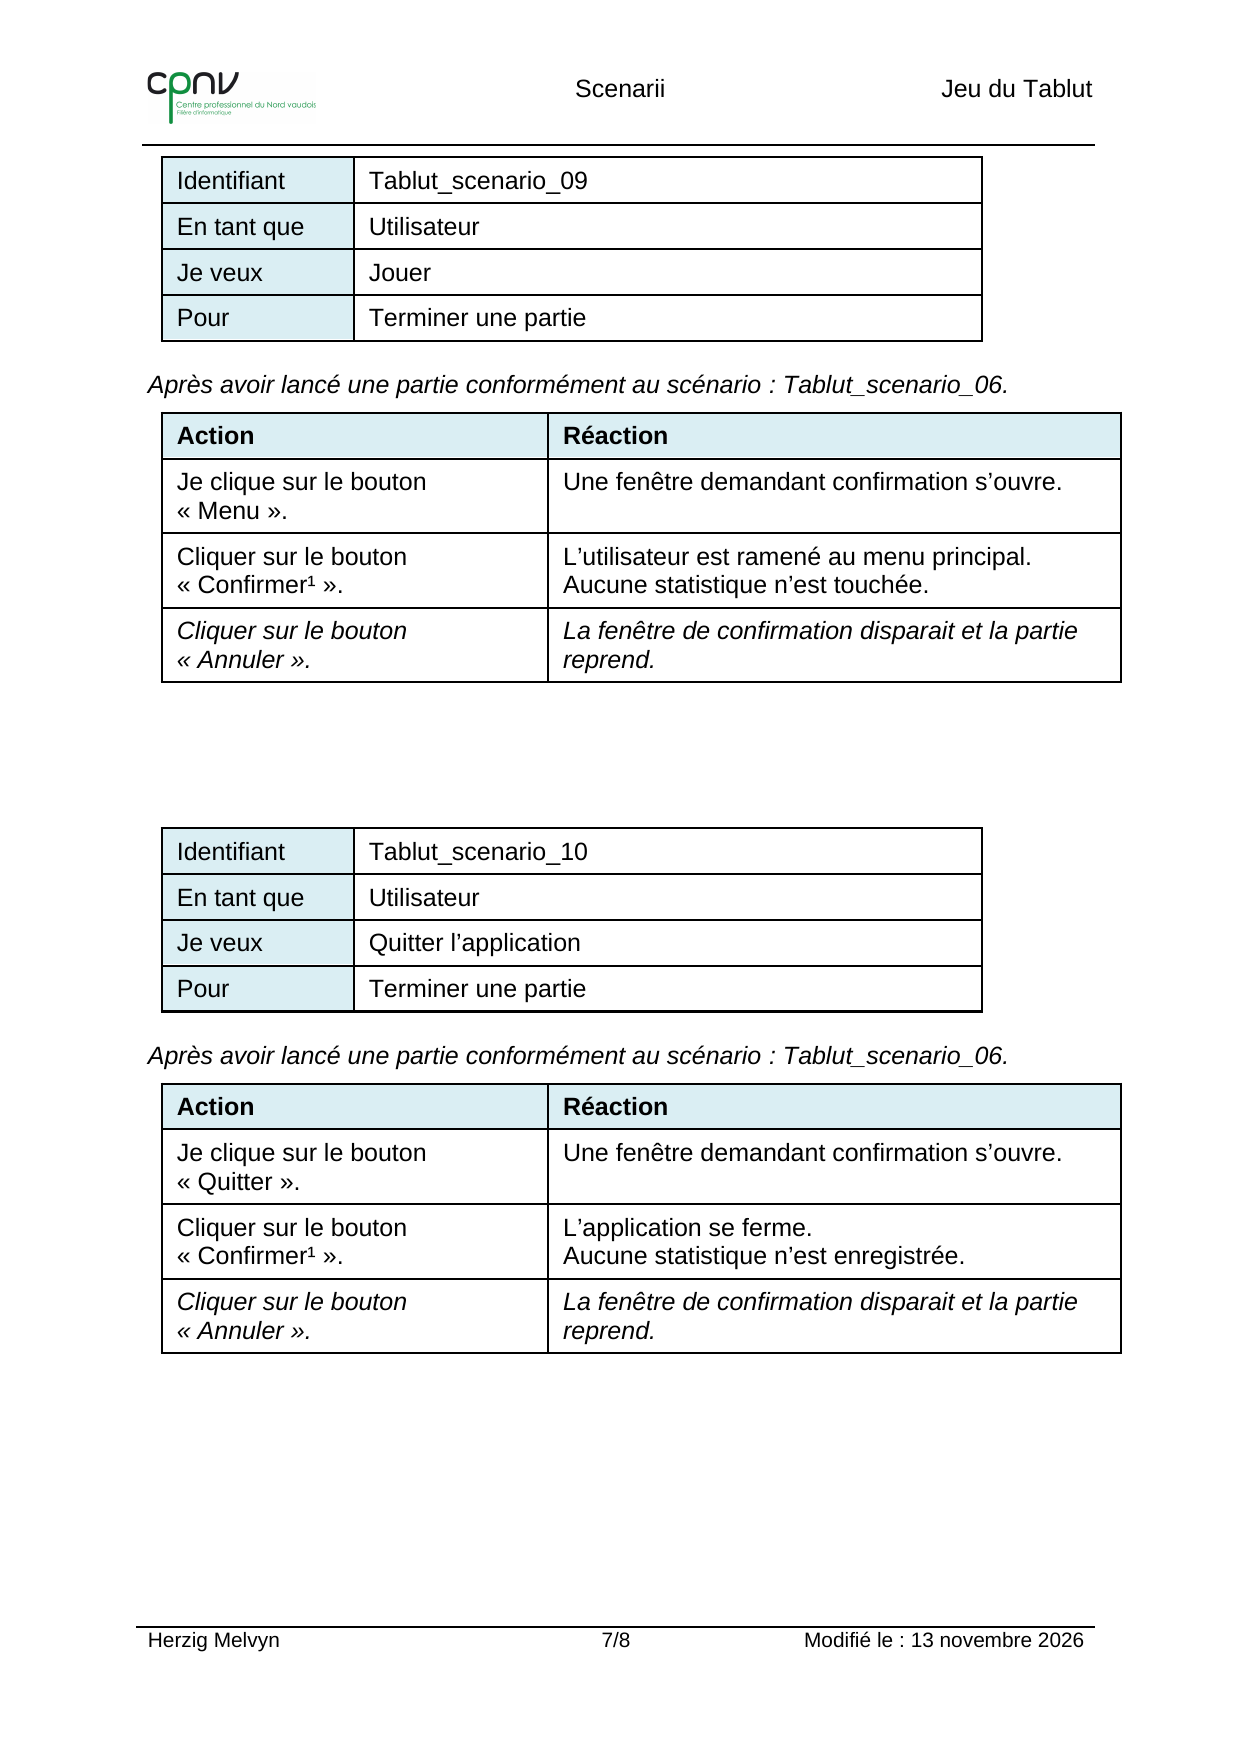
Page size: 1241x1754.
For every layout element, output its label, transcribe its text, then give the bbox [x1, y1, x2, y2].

table_cell Utilisateur [355, 875, 981, 919]
table_cell Je veux [163, 921, 353, 964]
table_cell Je clique sur le bouton « Menu ». [163, 460, 547, 532]
table_cell Cliquer sur le bouton « Annuler ». [163, 609, 547, 681]
table_cell La fenêtre de confirmation disparait et la partie reprend. [549, 1280, 1120, 1352]
table_header Action [163, 1085, 547, 1128]
text Après avoir lancé une partie conformément au scénario : Tablut_scenario_06. [148, 1041, 1093, 1070]
table_header Réaction [549, 1085, 1120, 1128]
table_cell Terminer une partie [355, 296, 981, 339]
table_cell Pour [163, 296, 353, 339]
picture [147, 72, 316, 124]
table_cell Quitter l’application [355, 921, 981, 964]
table_cell Je veux [163, 250, 353, 294]
table_cell Je clique sur le bouton « Quitter ». [163, 1130, 547, 1203]
table_cell Cliquer sur le bouton « Confirmer¹ ». [163, 1205, 547, 1277]
table_header Action [163, 414, 547, 457]
table_cell Cliquer sur le bouton « Annuler ». [163, 1280, 547, 1352]
table_cell Cliquer sur le bouton « Confirmer¹ ». [163, 534, 547, 607]
table_cell En tant que [163, 875, 353, 919]
table_cell L’utilisateur est ramené au menu principal. Aucune statistique n’est touchée. [549, 534, 1120, 607]
table_cell En tant que [163, 204, 353, 248]
table_header Réaction [549, 414, 1120, 457]
table_cell Une fenêtre demandant confirmation s’ouvre. [549, 1130, 1120, 1203]
table_header Identifiant [163, 158, 353, 202]
table_cell L’application se ferme. Aucune statistique n’est enregistrée. [549, 1205, 1120, 1277]
table_cell Utilisateur [355, 204, 981, 248]
table_cell Jouer [355, 250, 981, 294]
table_cell Pour [163, 967, 353, 1010]
table_cell Terminer une partie [355, 967, 981, 1010]
table_cell Une fenêtre demandant confirmation s’ouvre. [549, 460, 1120, 532]
table_header Tablut_scenario_09 [355, 158, 981, 202]
table_header Identifiant [163, 829, 353, 873]
text Après avoir lancé une partie conformément au scénario : Tablut_scenario_06. [148, 370, 1093, 399]
table_header Tablut_scenario_10 [355, 829, 981, 873]
table_cell La fenêtre de confirmation disparait et la partie reprend. [549, 609, 1120, 681]
